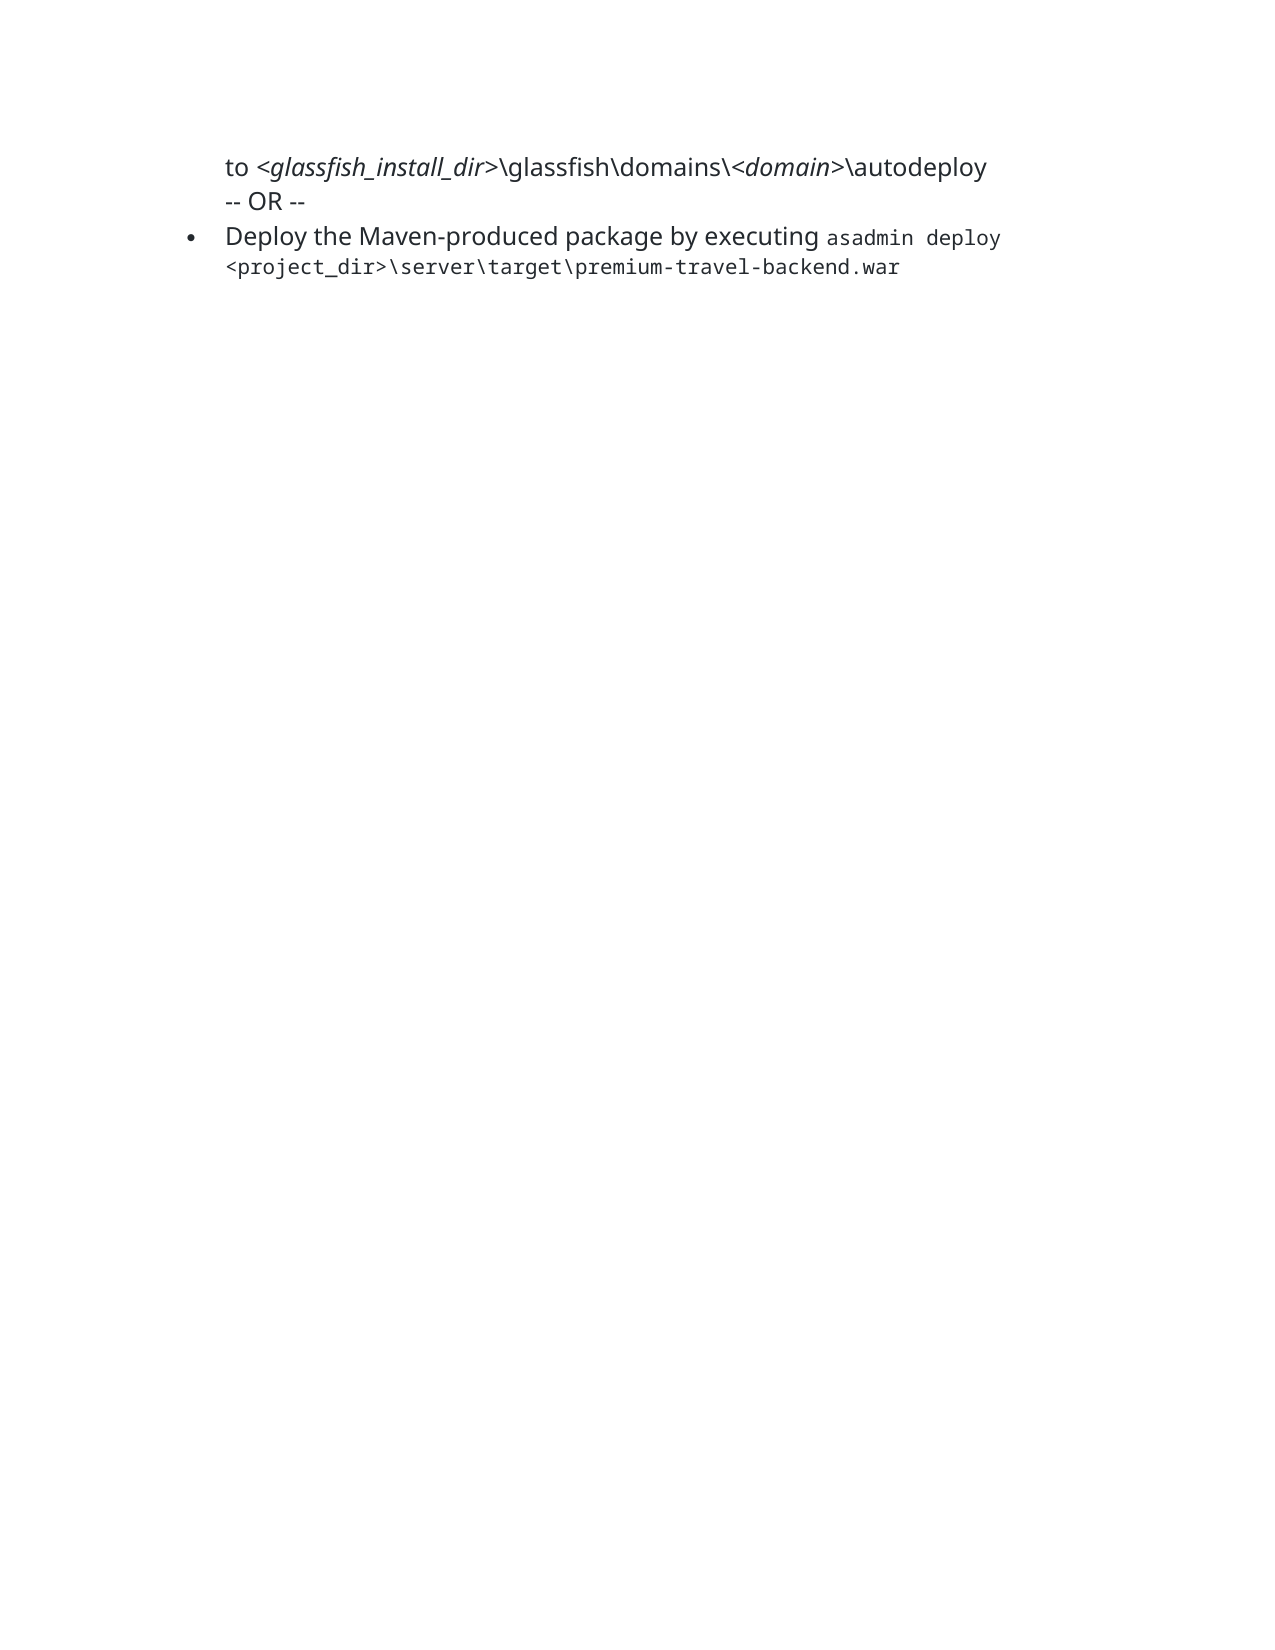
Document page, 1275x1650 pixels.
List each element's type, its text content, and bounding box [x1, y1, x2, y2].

list Deploy the Maven-produced package by executing asadmin deploy <project_dir>\server\target\premium-travel-backend.war [187, 218, 1125, 281]
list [187, 150, 1125, 218]
